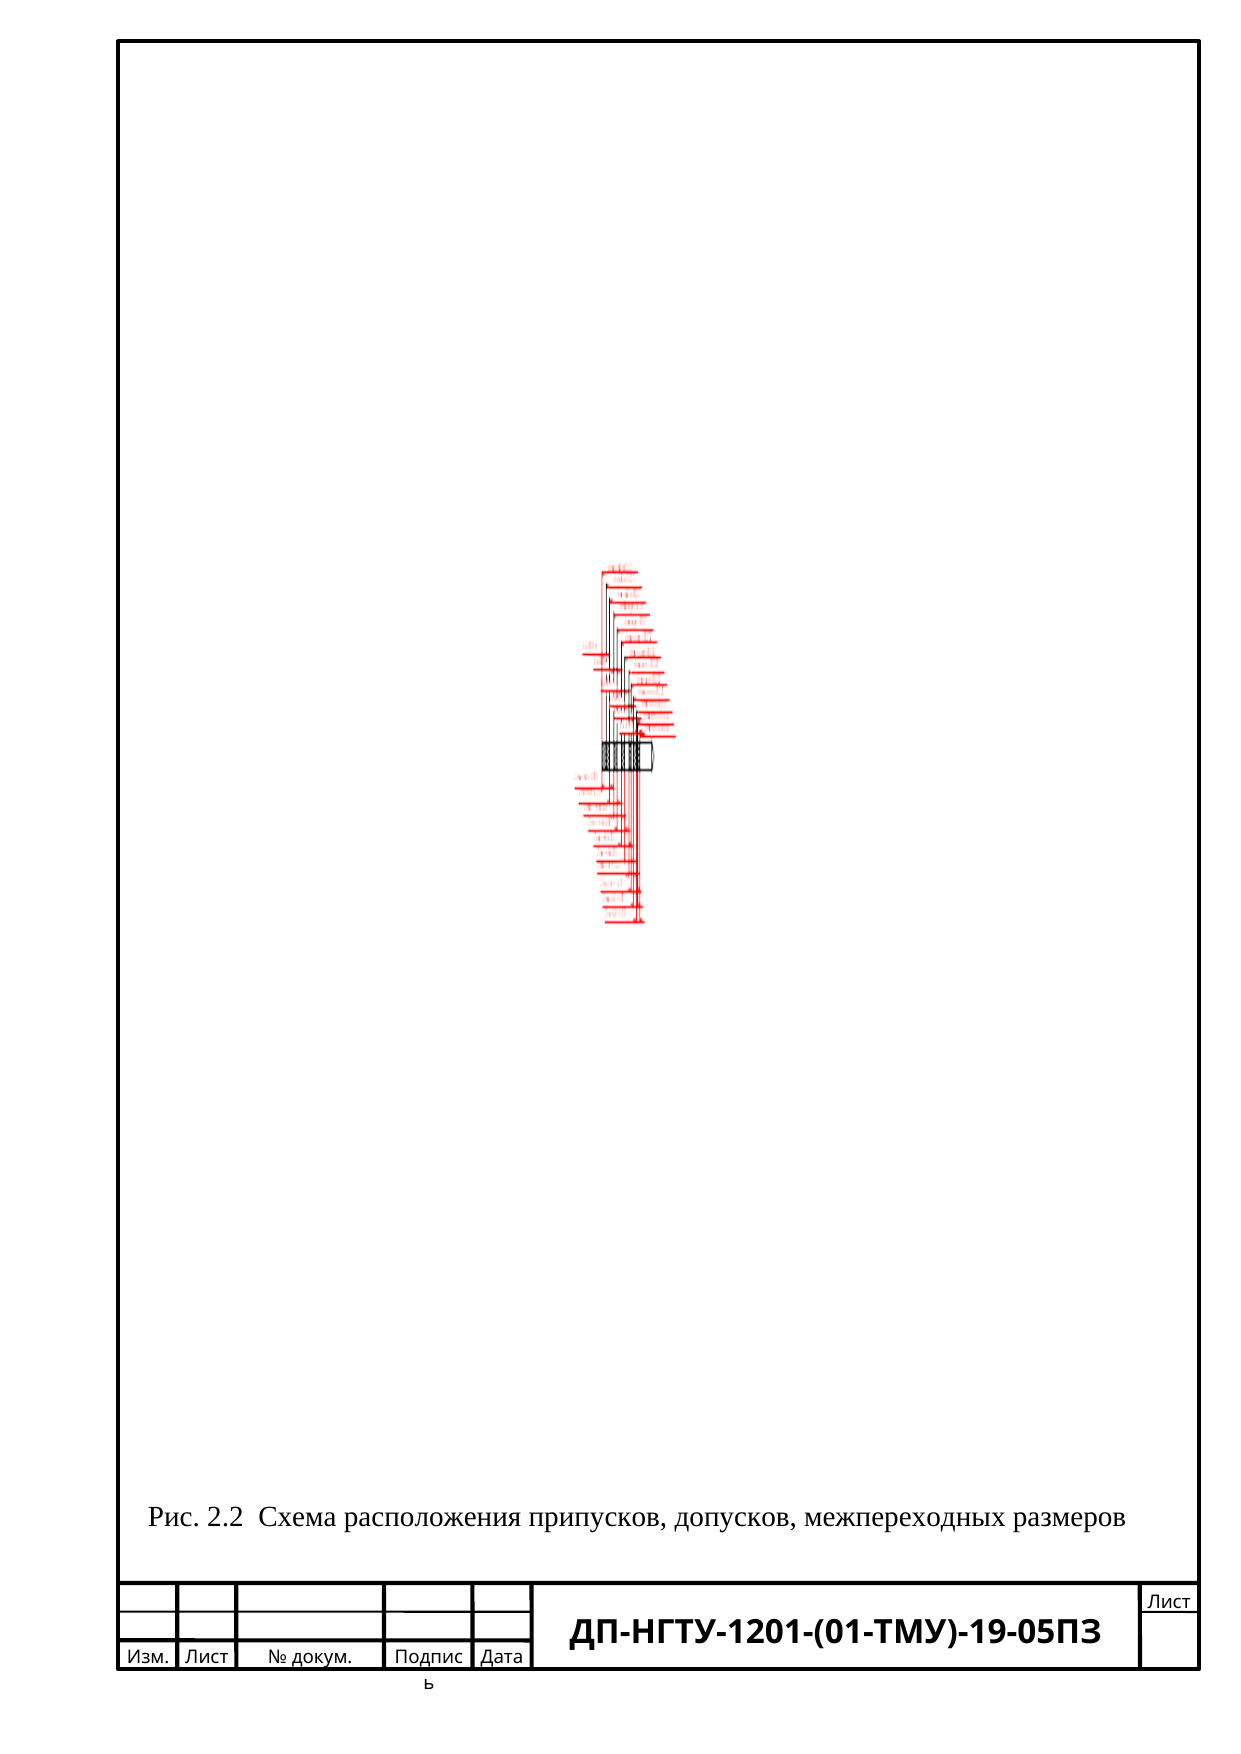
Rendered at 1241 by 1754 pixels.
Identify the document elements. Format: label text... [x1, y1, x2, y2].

text Рис. 2.2 Схема расположения припусков, допусков, межпереходных размеров [148, 94, 1137, 1533]
